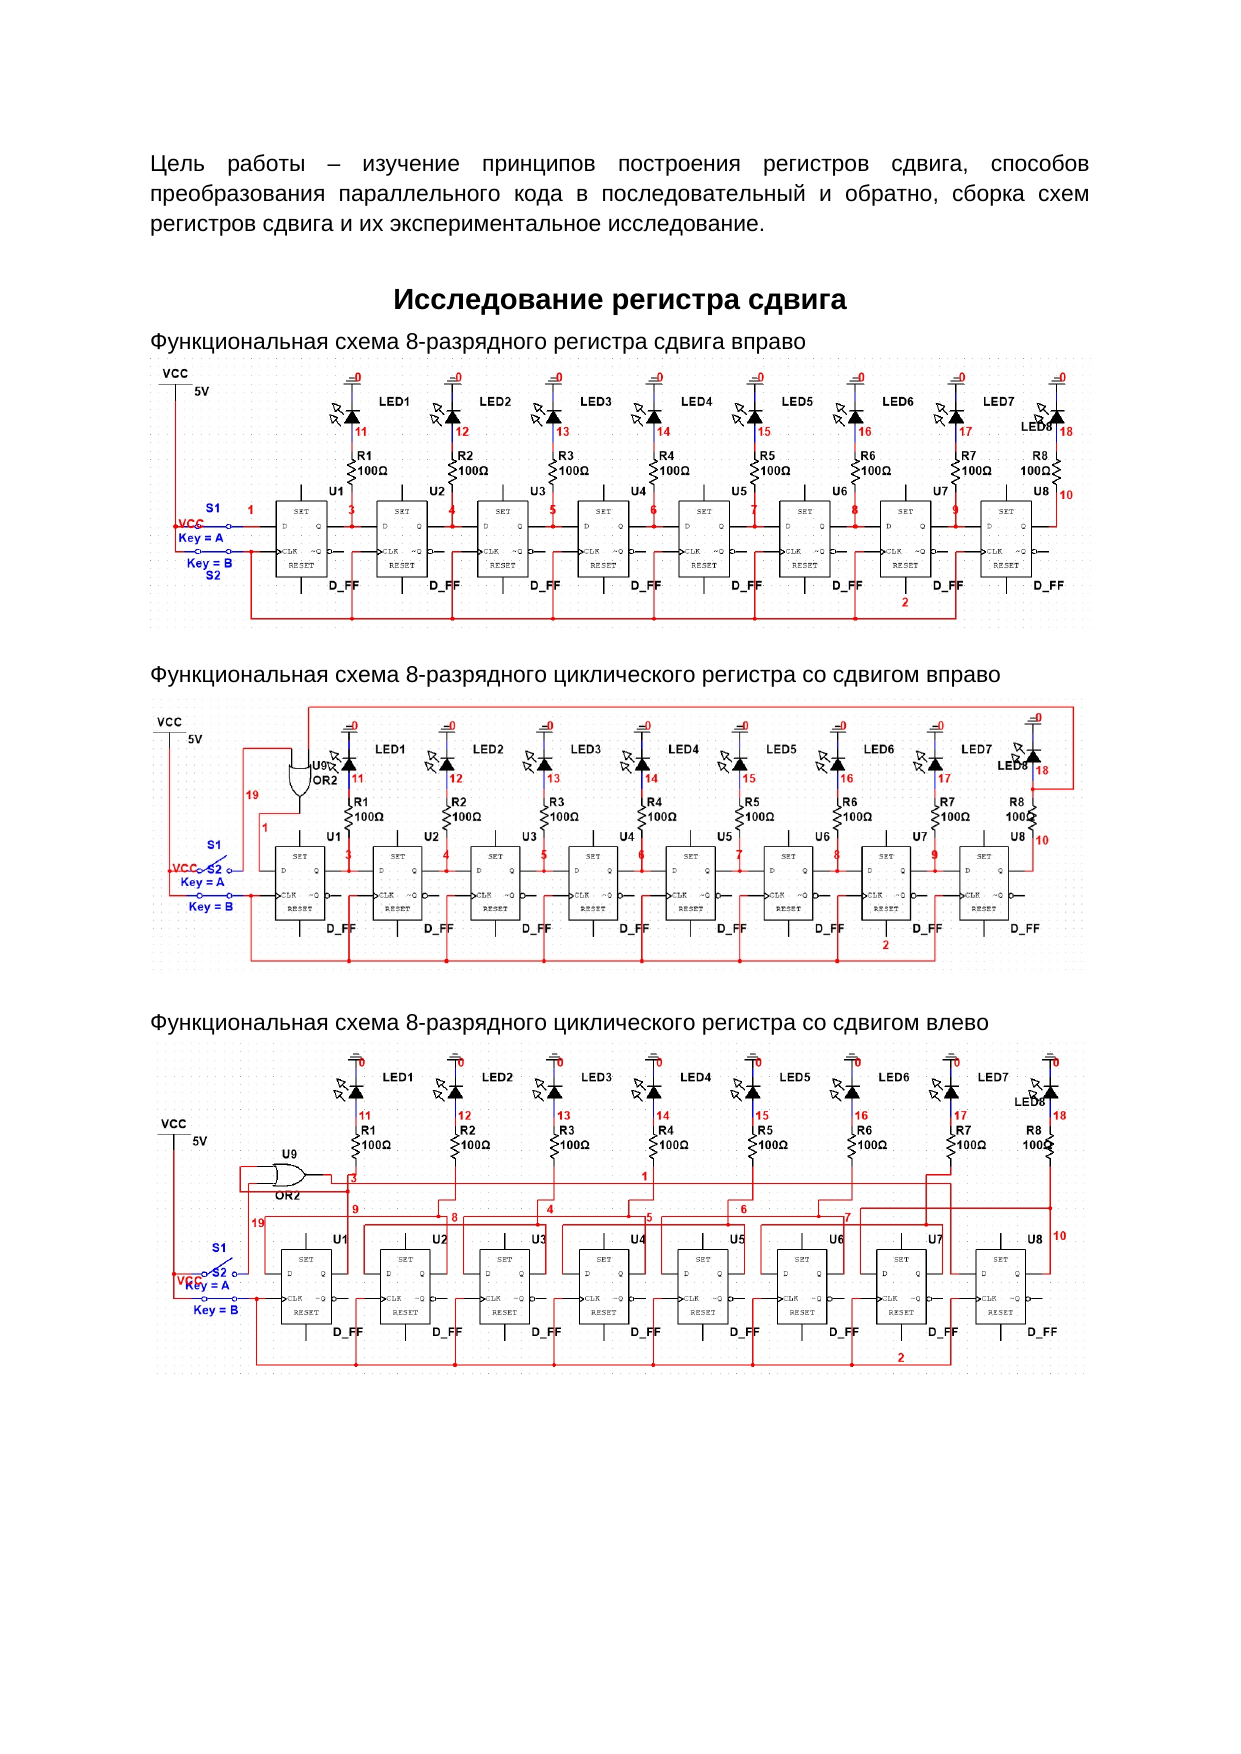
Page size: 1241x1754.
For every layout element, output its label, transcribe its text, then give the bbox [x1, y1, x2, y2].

picture [150, 691, 1088, 975]
subtitle Исследование регистра сдвига [150, 282, 1090, 316]
text Функциональная схема 8-разрядного циклического регистра со сдвигом влево [150, 1009, 1090, 1035]
text Цель работы – изучение принципов построения регистров сдвига, способов преобразования параллельного кода в последовательный и обратно, сборка схем регистров сдвига и их экспериментальное исследование. [150, 150, 1090, 237]
text Функциональная схема 8-разрядного циклического регистра со сдвигом вправо [150, 661, 1090, 688]
picture [150, 1039, 1091, 1377]
text Функциональная схема 8-разрядного регистра сдвига вправо [150, 328, 1090, 355]
picture [150, 358, 1091, 628]
